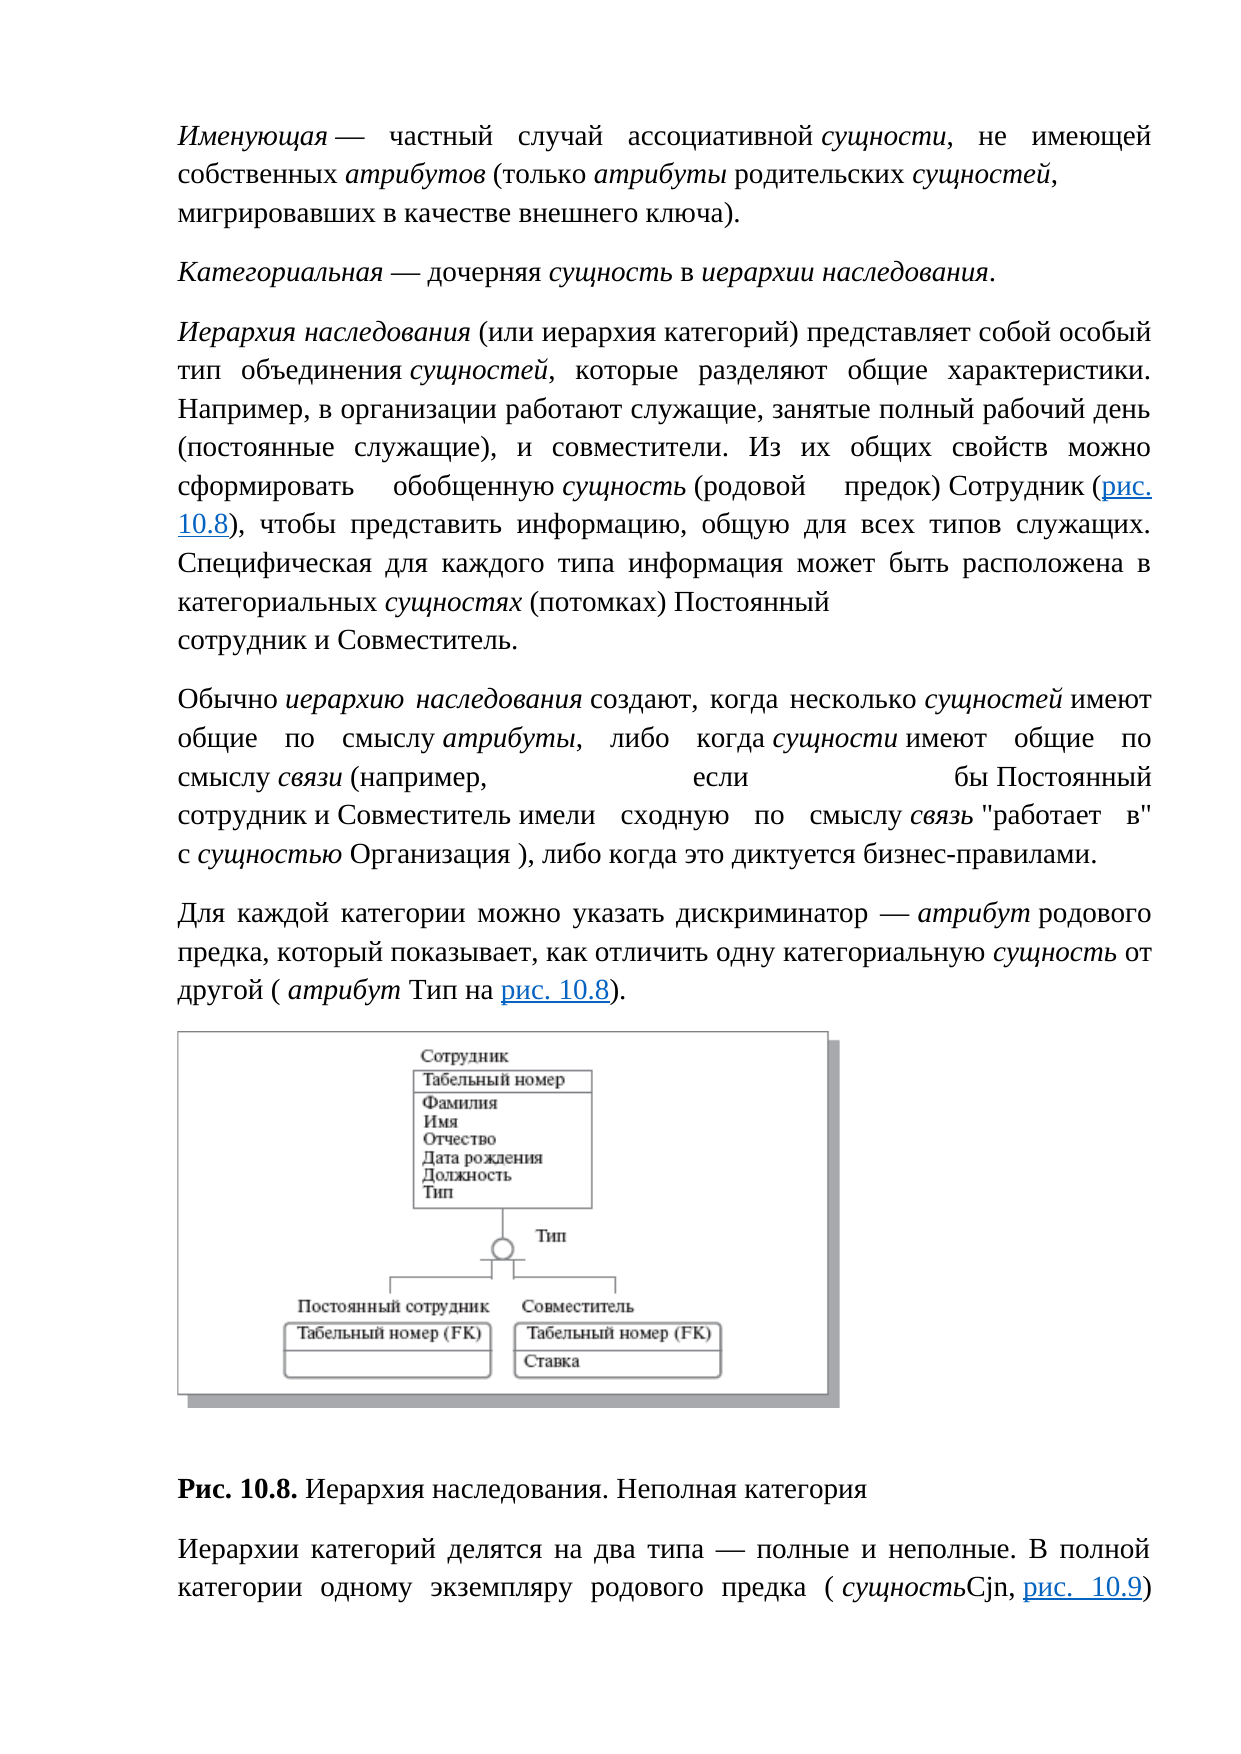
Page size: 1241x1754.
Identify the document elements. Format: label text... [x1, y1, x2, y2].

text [177, 1531, 1152, 1603]
text Для каждой категории можно указать дискриминатор — атрибут родового предка, который показывает, как отличить одну категориальную сущность от другой ( атрибут Тип на рис. 10.8). [177, 895, 1152, 1006]
text Именующая — частный случай ассоциативной сущности, не имеющей собственных атрибутов (только атрибуты родительских сущностей, мигрировавших в качестве внешнего ключа). [177, 118, 1152, 229]
text Обычно иерархию наследования создают, когда несколько сущностей имеют общие по смыслу атрибуты, либо когда сущности имеют общие по смыслу связи (например, если бы Постоянный сотрудник и Совместитель имели сходную по смыслу связь "работает в" с сущностью Организация ), либо когда это диктуется бизнес-правилами. [177, 682, 1152, 869]
picture [177, 1031, 840, 1408]
text Рис. 10.8. Иерархия наследования. Неполная категория [177, 1433, 1152, 1505]
text Иерархия наследования (или иерархия категорий) представляет собой особый тип объединения сущностей, которые разделяют общие характеристики. Например, в организации работают служащие, занятые полный рабочий день (постоянные служащие), и совместители. Из их общих свойств можно сформировать обобщенную сущность (родовой предок) Сотрудник (рис. 10.8), чтобы представить информацию, общую для всех типов служащих. Специфическая для каждого типа информация может быть расположена в категориальных сущностях (потомках) Постоянный сотрудник и Совместитель. [177, 314, 1152, 656]
text Категориальная — дочерняя сущность в иерархии наследования. [177, 254, 1152, 288]
